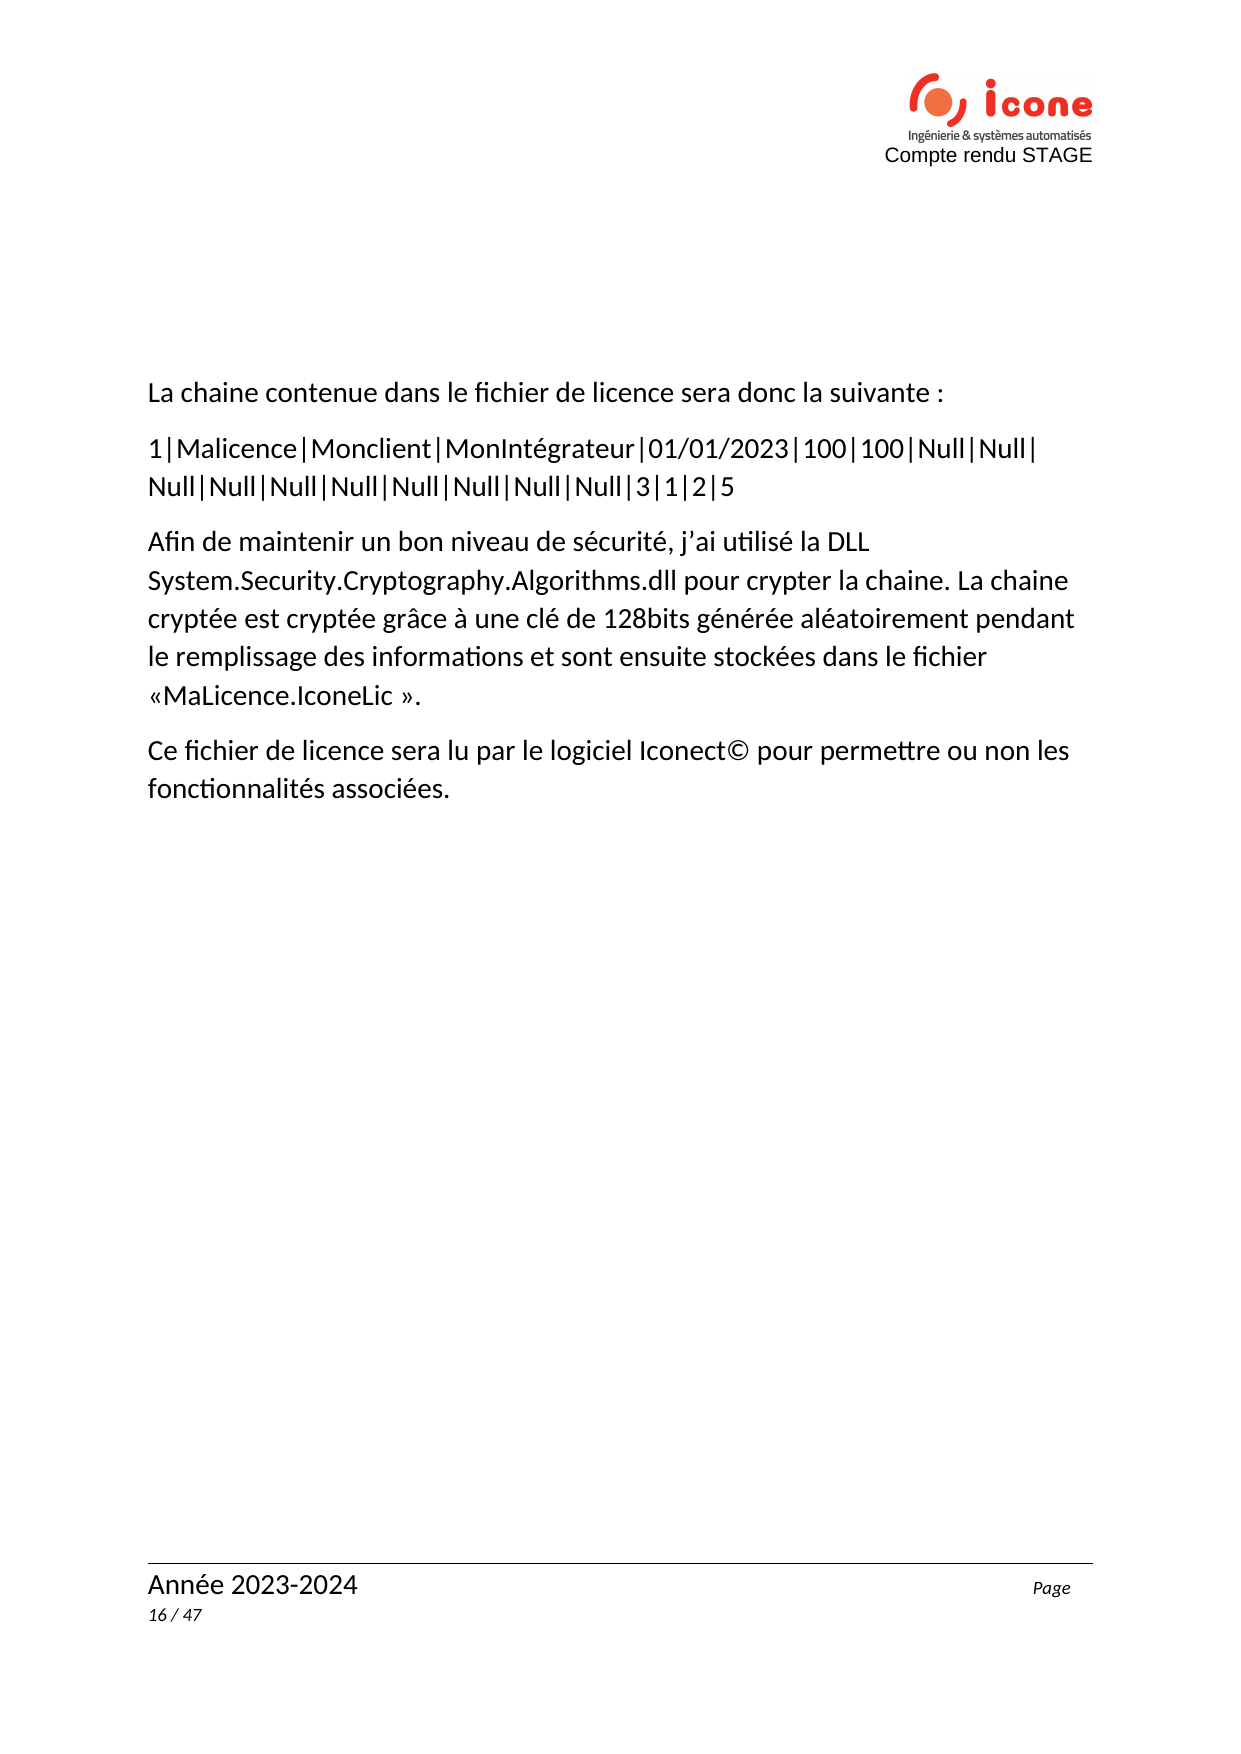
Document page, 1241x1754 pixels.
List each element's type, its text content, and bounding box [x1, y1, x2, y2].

text 1|Malicence|Monclient|MonIntégrateur|01/01/2023|100|100|Null|Null|Null|Null|Null|Null|Null|Null|Null|Null|3|1|2|5 [148, 430, 1093, 504]
text La chaine contenue dans le fichier de licence sera donc la suivante : [148, 374, 1093, 410]
text Afin de maintenir un bon niveau de sécurité, j’ai utilisé la DLL System.Security.Cryptography.Algorithms.dll pour crypter la chaine. La chaine cryptée est cryptée grâce à une clé de 128bits générée aléatoirement pendant le remplissage des informations et sont ensuite stockées dans le fichier «MaLicence.IconeLic ». [148, 523, 1093, 713]
picture [907, 73, 1093, 143]
text Ce fichier de licence sera lu par le logiciel Iconect© pour permettre ou non les fonctionnalités associées. [148, 732, 1093, 806]
